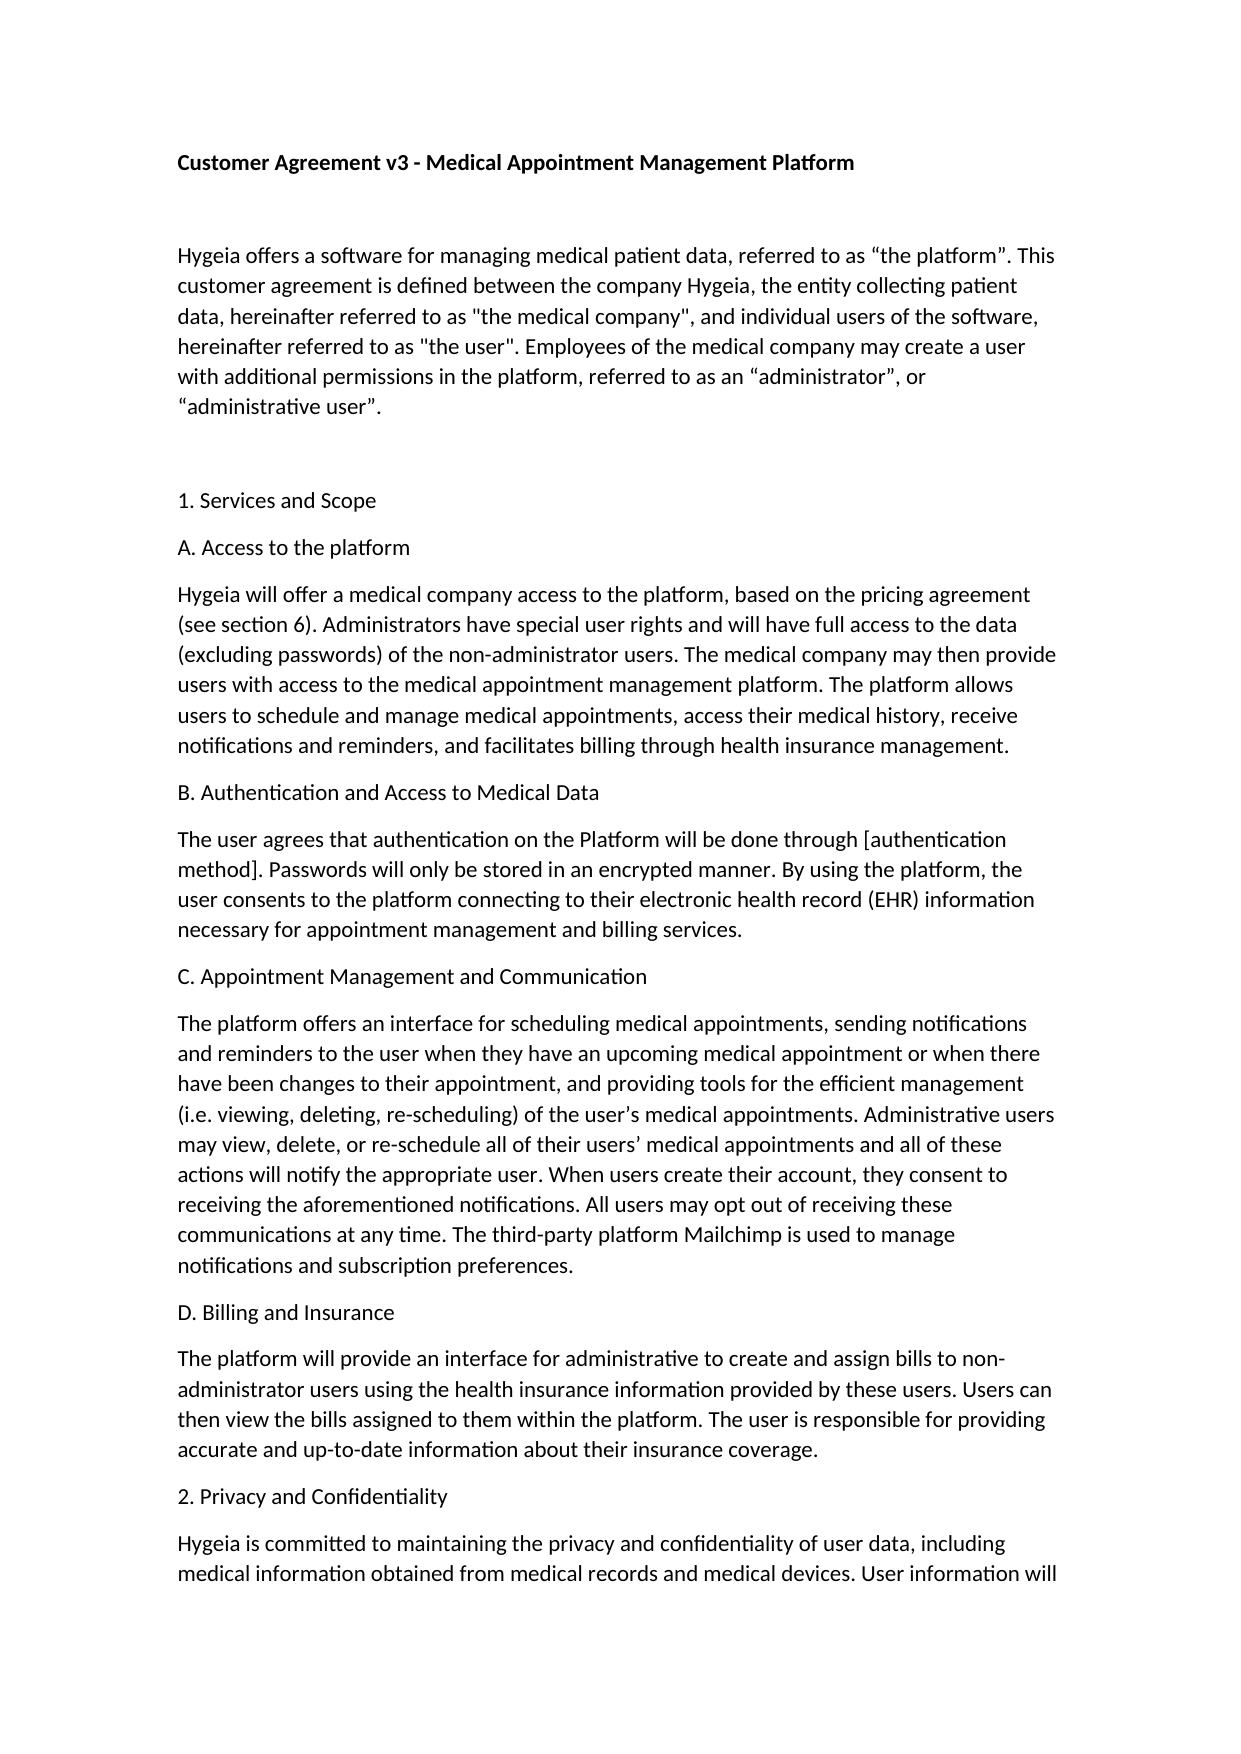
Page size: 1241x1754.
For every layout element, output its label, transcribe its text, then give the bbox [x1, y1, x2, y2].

text A. Access to the platform [177, 533, 1063, 561]
text C. Appointment Management and Communication [177, 962, 1063, 990]
text The platform offers an interface for scheduling medical appointments, sending notifications and reminders to the user when they have an upcoming medical appointment or when there have been changes to their appointment, and providing tools for the efficient management (i.e. viewing, deleting, re-scheduling) of the user’s medical appointments. Administrative users may view, delete, or re-schedule all of their users’ medical appointments and all of these actions will notify the appropriate user. When users create their account, they consent to receiving the aforementioned notifications. All users may opt out of receiving these communications at any time. The third-party platform Mailchimp is used to manage notifications and subscription preferences. [177, 1009, 1063, 1279]
text B. Authentication and Access to Medical Data [177, 778, 1063, 806]
text Hygeia will offer a medical company access to the platform, based on the pricing agreement (see section 6). Administrators have special user rights and will have full access to the data (excluding passwords) of the non-administrator users. The medical company may then provide users with access to the medical appointment management platform. The platform allows users to schedule and manage medical appointments, access their medical history, receive notifications and reminders, and facilitates billing through health insurance management. [177, 580, 1063, 759]
text D. Billing and Insurance [177, 1298, 1063, 1326]
text Hygeia offers a software for managing medical patient data, referred to as “the platform”. This customer agreement is defined between the company Hygeia, the entity collecting patient data, hereinafter referred to as "the medical company", and individual users of the software, hereinafter referred to as "the user". Employees of the medical company may create a user with additional permissions in the platform, referred to as an “administrator”, or “administrative user”. [177, 241, 1063, 420]
text Customer Agreement v3 - Medical Appointment Management Platform [177, 148, 1063, 176]
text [177, 1529, 1063, 1587]
text The user agrees that authentication on the Platform will be done through [authentication method]. Passwords will only be stored in an encrypted manner. By using the platform, the user consents to the platform connecting to their electronic health record (EHR) information necessary for appointment management and billing services. [177, 825, 1063, 943]
text 1. Services and Scope [177, 486, 1063, 514]
text The platform will provide an interface for administrative to create and assign bills to non-administrator users using the health insurance information provided by these users. Users can then view the bills assigned to them within the platform. The user is responsible for providing accurate and up-to-date information about their insurance coverage. [177, 1344, 1063, 1463]
text 2. Privacy and Confidentiality [177, 1482, 1063, 1510]
